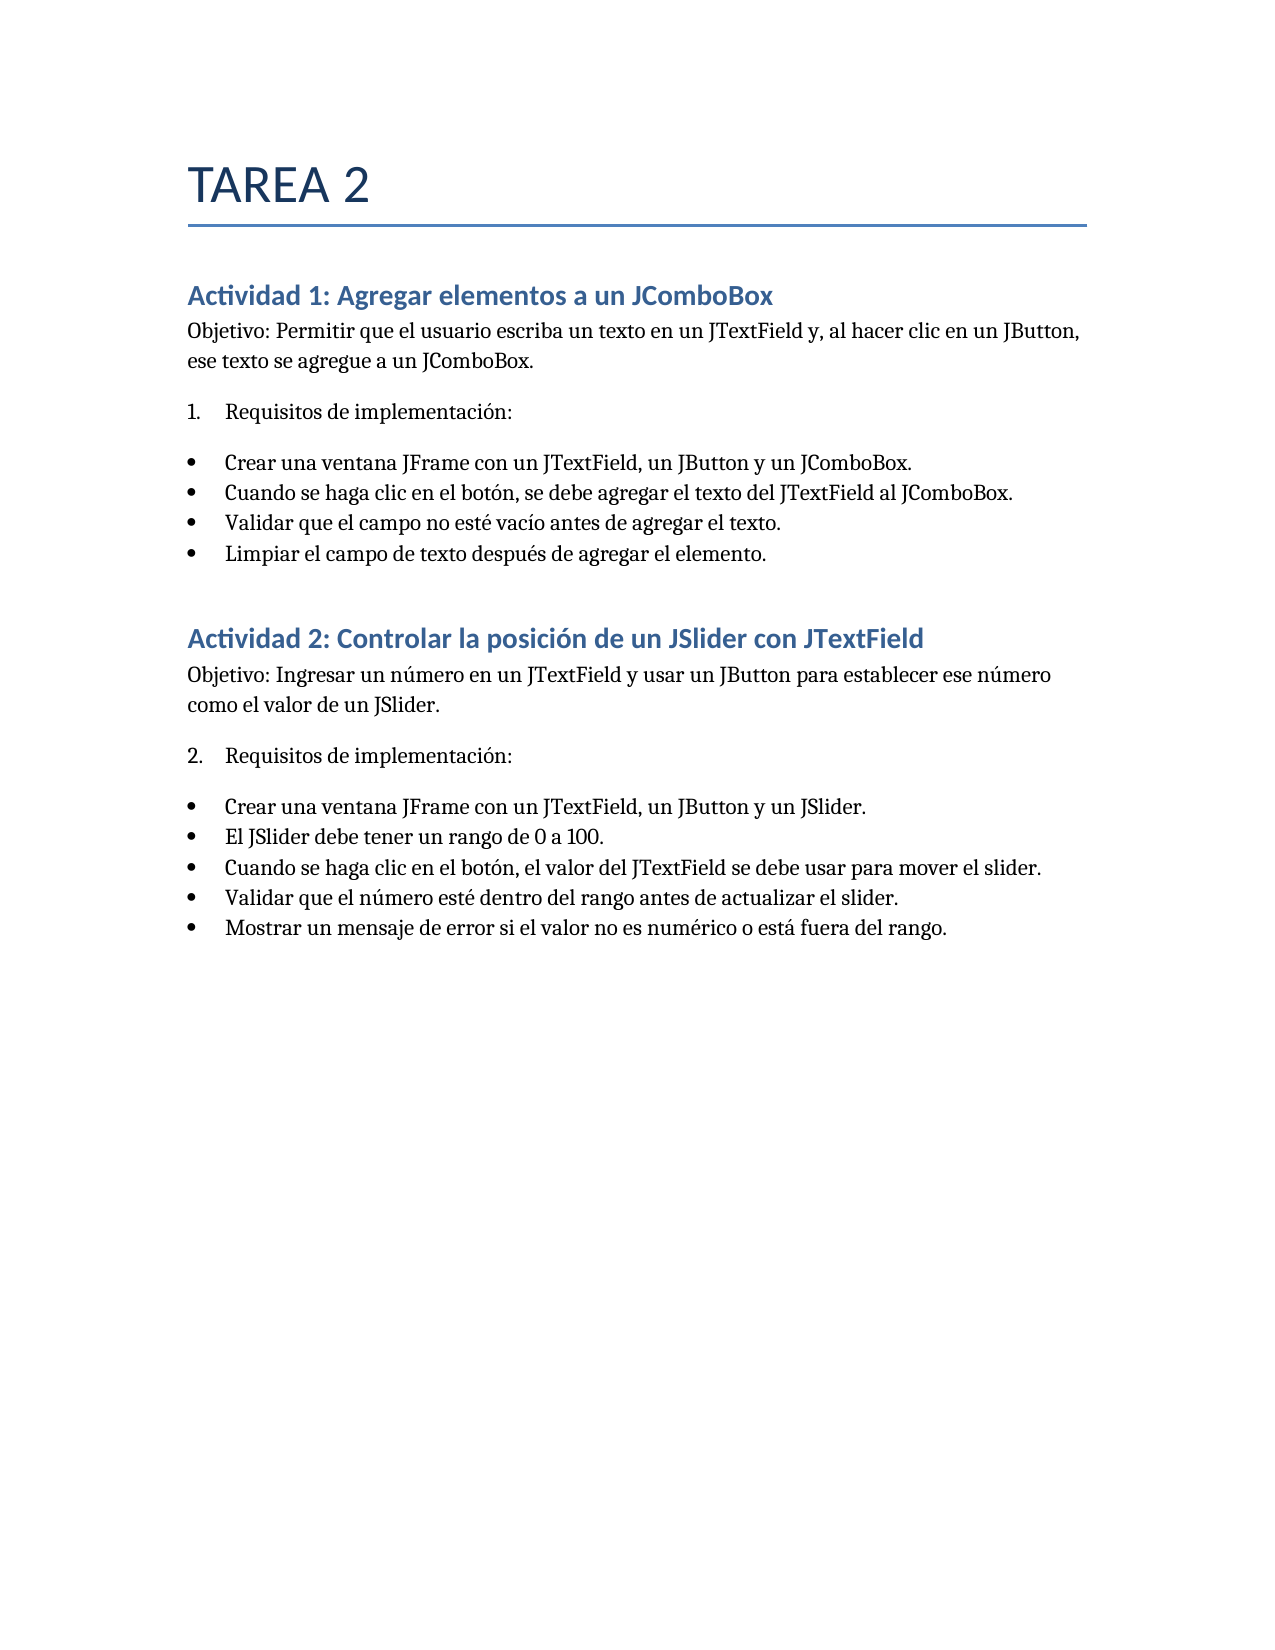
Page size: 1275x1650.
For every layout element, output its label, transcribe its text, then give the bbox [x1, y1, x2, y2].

list Requisitos de implementación: [187, 399, 1087, 425]
list Requisitos de implementación: [187, 743, 1087, 769]
subtitle Actividad 2: Controlar la posición de un JSlider con JTextField [187, 621, 1087, 656]
subtitle Actividad 1: Agregar elementos a un JComboBox [187, 277, 1087, 312]
text Objetivo: Permitir que el usuario escriba un texto en un JTextField y, al hacer clic en un JButton, ese texto se agregue a un JComboBox. [187, 317, 1087, 374]
list Crear una ventana JFrame con un JTextField, un JButton y un JComboBox. [187, 450, 1087, 476]
title TAREA 2 [187, 150, 1087, 227]
list Cuando se haga clic en el botón, se debe agregar el texto del JTextField al JComboBox. [187, 480, 1087, 506]
list Validar que el número esté dentro del rango antes de actualizar el slider. [187, 884, 1087, 911]
text Objetivo: Ingresar un número en un JTextField y usar un JButton para establecer ese número como el valor de un JSlider. [187, 662, 1087, 718]
list Crear una ventana JFrame con un JTextField, un JButton y un JSlider. [187, 794, 1087, 820]
list Mostrar un mensaje de error si el valor no es numérico o está fuera del rango. [187, 915, 1087, 941]
list El JSlider debe tener un rango de 0 a 100. [187, 824, 1087, 850]
list Limpiar el campo de texto después de agregar el elemento. [187, 540, 1087, 567]
list Cuando se haga clic en el botón, el valor del JTextField se debe usar para mover el slider. [187, 854, 1087, 881]
list Validar que el campo no esté vacío antes de agregar el texto. [187, 510, 1087, 537]
